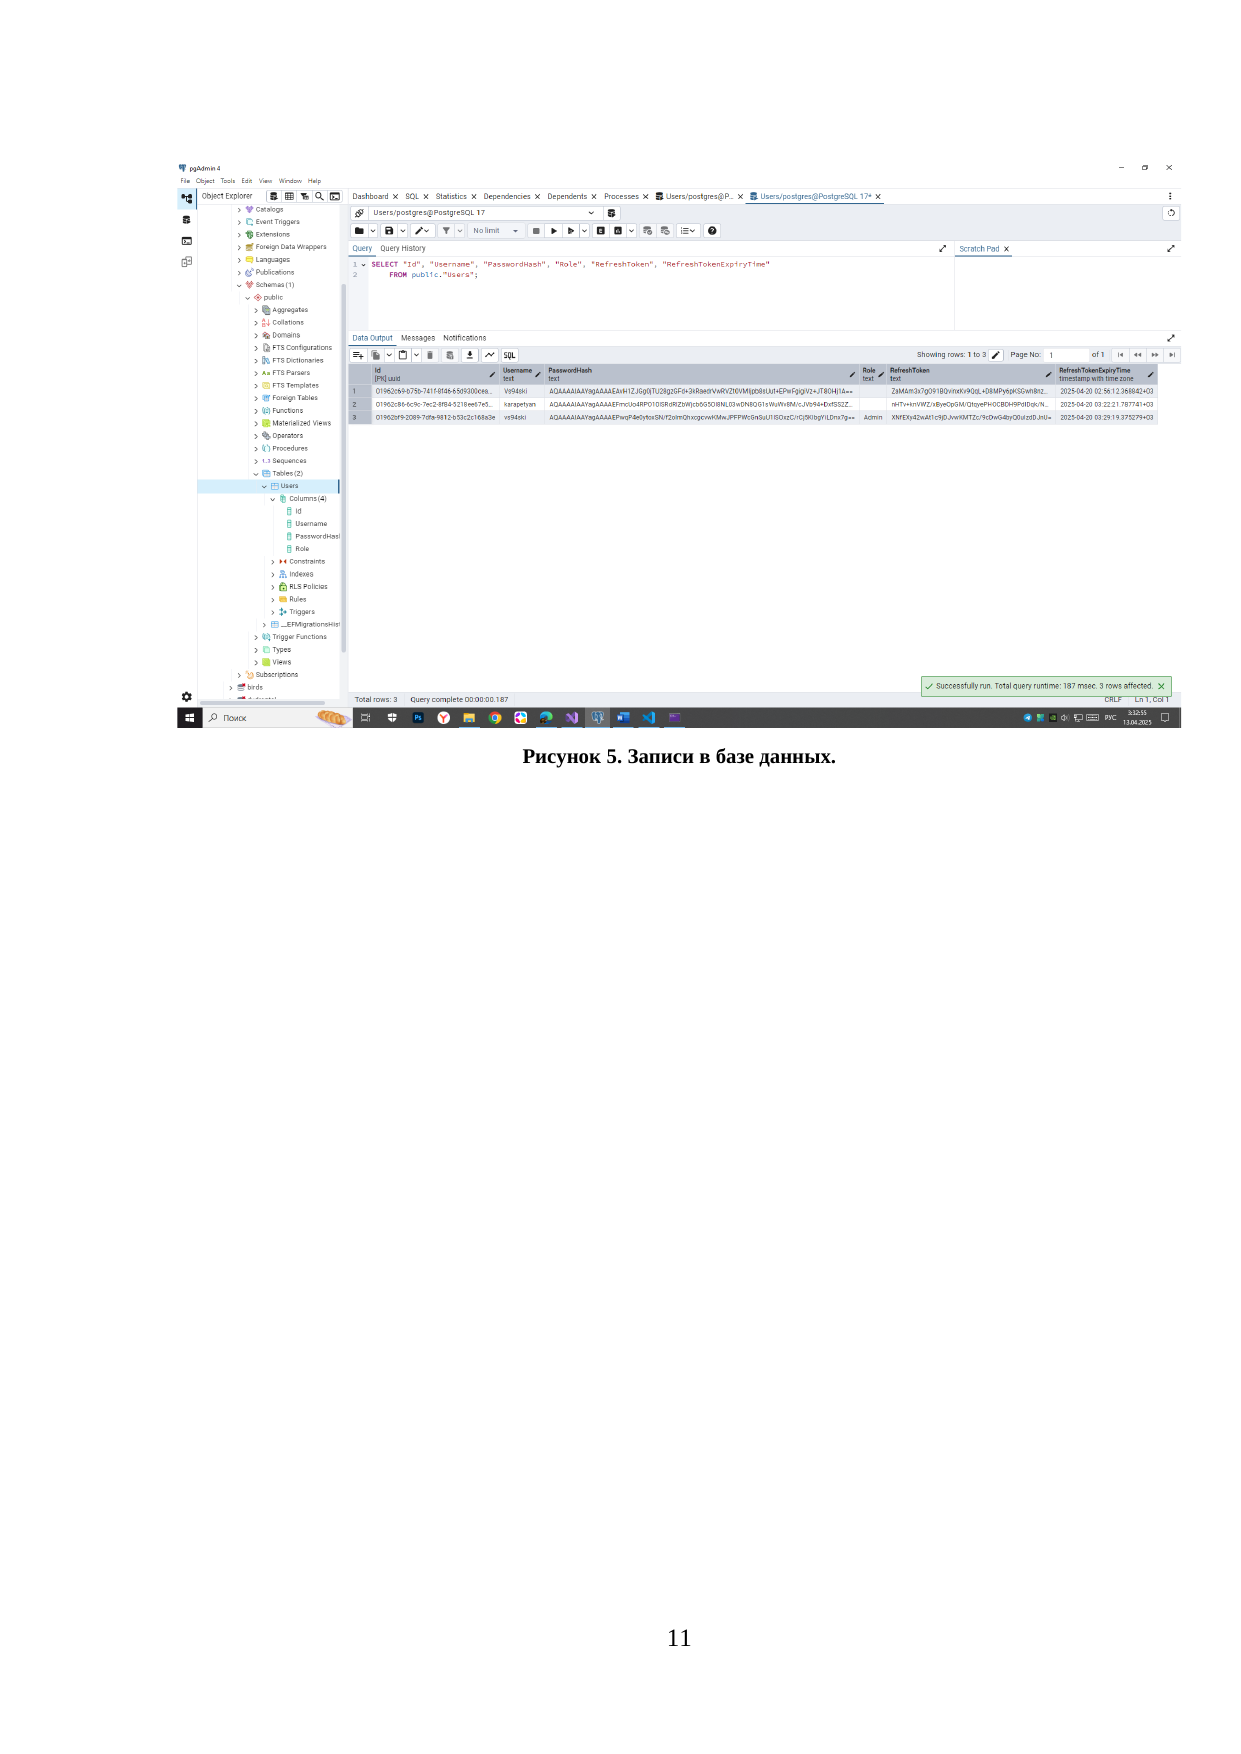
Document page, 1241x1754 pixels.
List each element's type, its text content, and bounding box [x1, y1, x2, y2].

picture [177, 162, 1182, 728]
